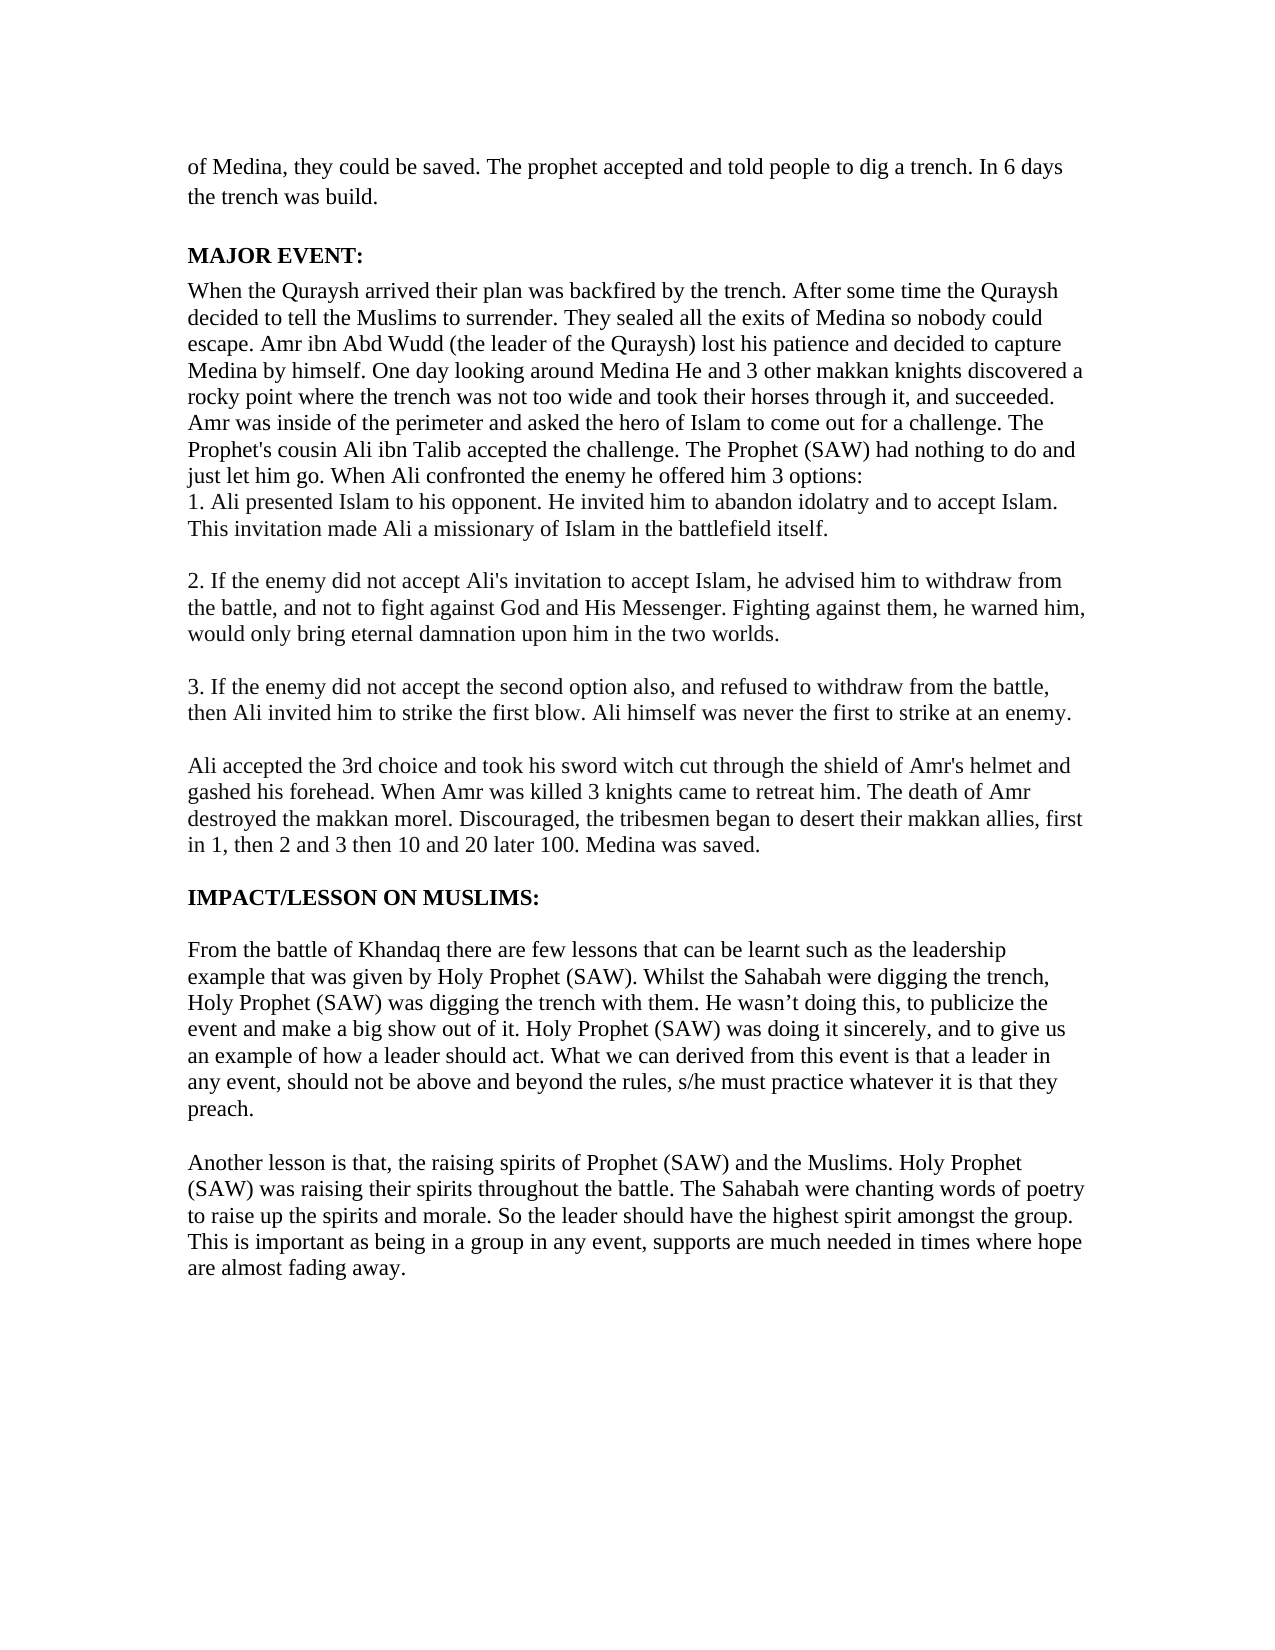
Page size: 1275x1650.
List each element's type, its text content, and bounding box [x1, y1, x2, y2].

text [187, 150, 1087, 209]
text From the battle of Khandaq there are few lessons that can be learnt such as the leadership example that was given by Holy Prophet (SAW). Whilst the Sahabah were digging the trench, Holy Prophet (SAW) was digging the trench with them. He wasn’t doing this, to publicize the event and make a big show out of it. Holy Prophet (SAW) was doing it sincerely, and to give us an example of how a leader should act. What we can derived from this event is that a leader in any event, should not be above and beyond the rules, s/he must practice whatever it is that they preach. [187, 936, 1087, 1121]
text IMPACT/LESSON ON MUSLIMS: [187, 884, 1087, 910]
text 3. If the enemy did not accept the second option also, and refused to withdraw from the battle, then Ali invited him to strike the first blow. Ali himself was never the first to strike at an enemy. [187, 673, 1087, 726]
text When the Quraysh arrived their plan was backfired by the trench. After some time the Quraysh decided to tell the Muslims to surrender. They sealed all the exits of Medina so nobody could escape. Amr ibn Abd Wudd (the leader of the Quraysh) lost his patience and decided to capture Medina by himself. One day looking around Medina He and 3 other makkan knights discovered a rocky point where the trench was not too wide and took their horses through it, and succeeded. Amr was inside of the perimeter and asked the hero of Islam to come out for a challenge. The Prophet's cousin Ali ibn Talib accepted the challenge. The Prophet (SAW) had nothing to do and just let him go. When Ali confronted the enemy he offered him 3 options: [187, 278, 1087, 488]
text Another lesson is that, the raising spirits of Prophet (SAW) and the Muslims. Holy Prophet (SAW) was raising their spirits throughout the battle. The Sahabah were chanting words of poetry to raise up the spirits and morale. So the leader should have the highest spirit amongst the group. This is important as being in a group in any event, supports are much needed in times where hope are almost fading away. [187, 1149, 1087, 1281]
text 1. Ali presented Islam to his opponent. He invited him to abandon idolatry and to accept Islam. This invitation made Ali a missionary of Islam in the battlefield itself. [187, 488, 1087, 541]
text MAJOR EVENT: [187, 238, 1087, 268]
text 2. If the enemy did not accept Ali's invitation to accept Islam, he advised him to withdraw from the battle, and not to fight against God and His Messenger. Fighting against them, he warned him, would only bring eternal damnation upon him in the two worlds. [187, 567, 1087, 647]
text Ali accepted the 3rd choice and took his sword witch cut through the shield of Amr's helmet and gashed his forehead. When Amr was killed 3 knights came to retreat him. The death of Amr destroyed the makkan morel. Discouraged, the tribesmen began to desert their makkan allies, first in 1, then 2 and 3 then 10 and 20 later 100. Medina was saved. [187, 752, 1087, 857]
